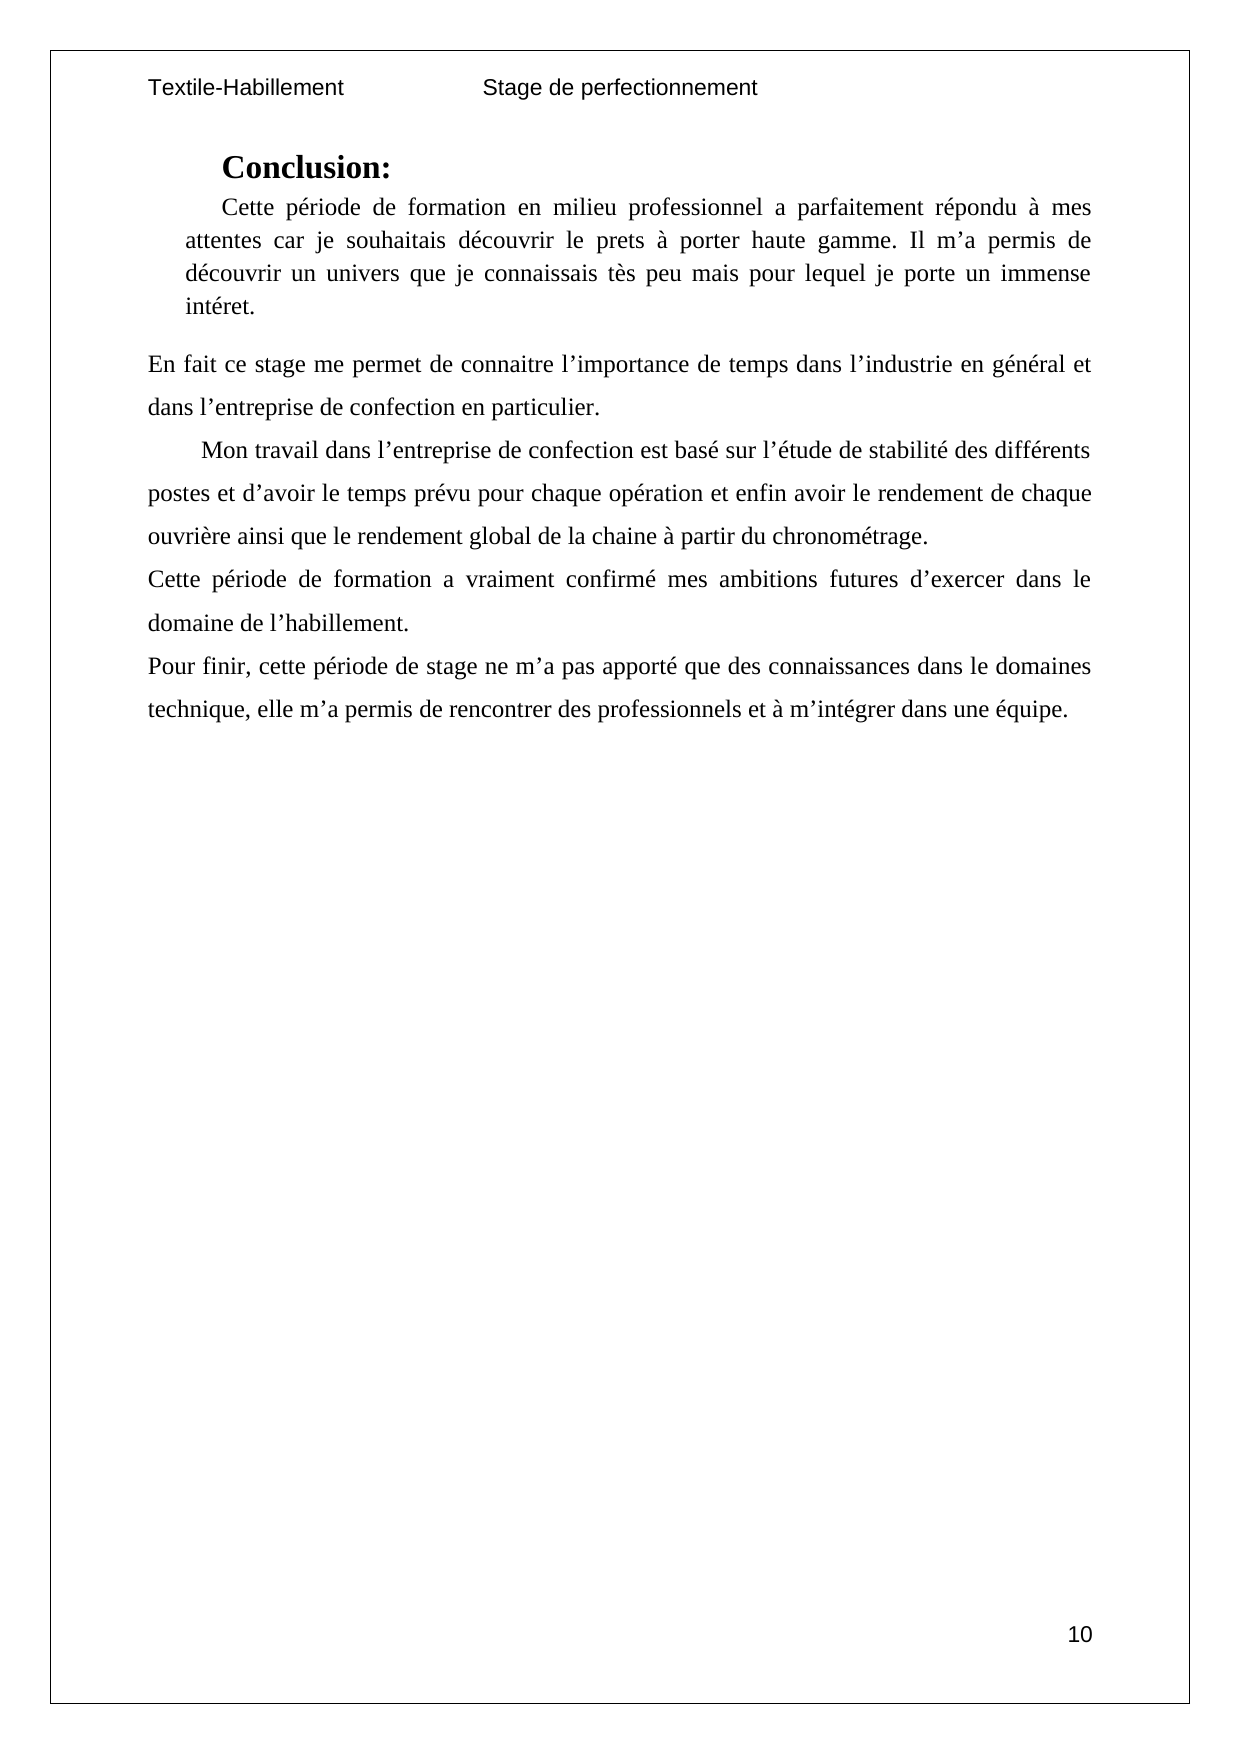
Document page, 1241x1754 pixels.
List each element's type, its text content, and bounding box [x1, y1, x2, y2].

text Cette période de formation a vraiment confirmé mes ambitions futures d’exercer dans le domaine de l’habillement. [148, 564, 1093, 636]
list Conclusion: [221, 148, 1093, 186]
text Pour finir, cette période de stage ne m’a pas apporté que des connaissances dans le domaines technique, elle m’a permis de rencontrer des professionnels et à m’intégrer dans une équipe. [148, 651, 1093, 723]
list Cette période de formation en milieu professionnel a parfaitement répondu à mes attentes car je souhaitais découvrir le prets à porter haute gamme. Il m’a permis de découvrir un univers que je connaissais tès peu mais pour lequel je porte un immense intéret. [185, 192, 1093, 319]
text Mon travail dans l’entreprise de confection est basé sur l’étude de stabilité des différents postes et d’avoir le temps prévu pour chaque opération et enfin avoir le rendement de chaque ouvrière ainsi que le rendement global de la chaine à partir du chronométrage. [148, 435, 1093, 550]
text En fait ce stage me permet de connaitre l’importance de temps dans l’industrie en général et dans l’entreprise de confection en particulier. [148, 349, 1093, 421]
